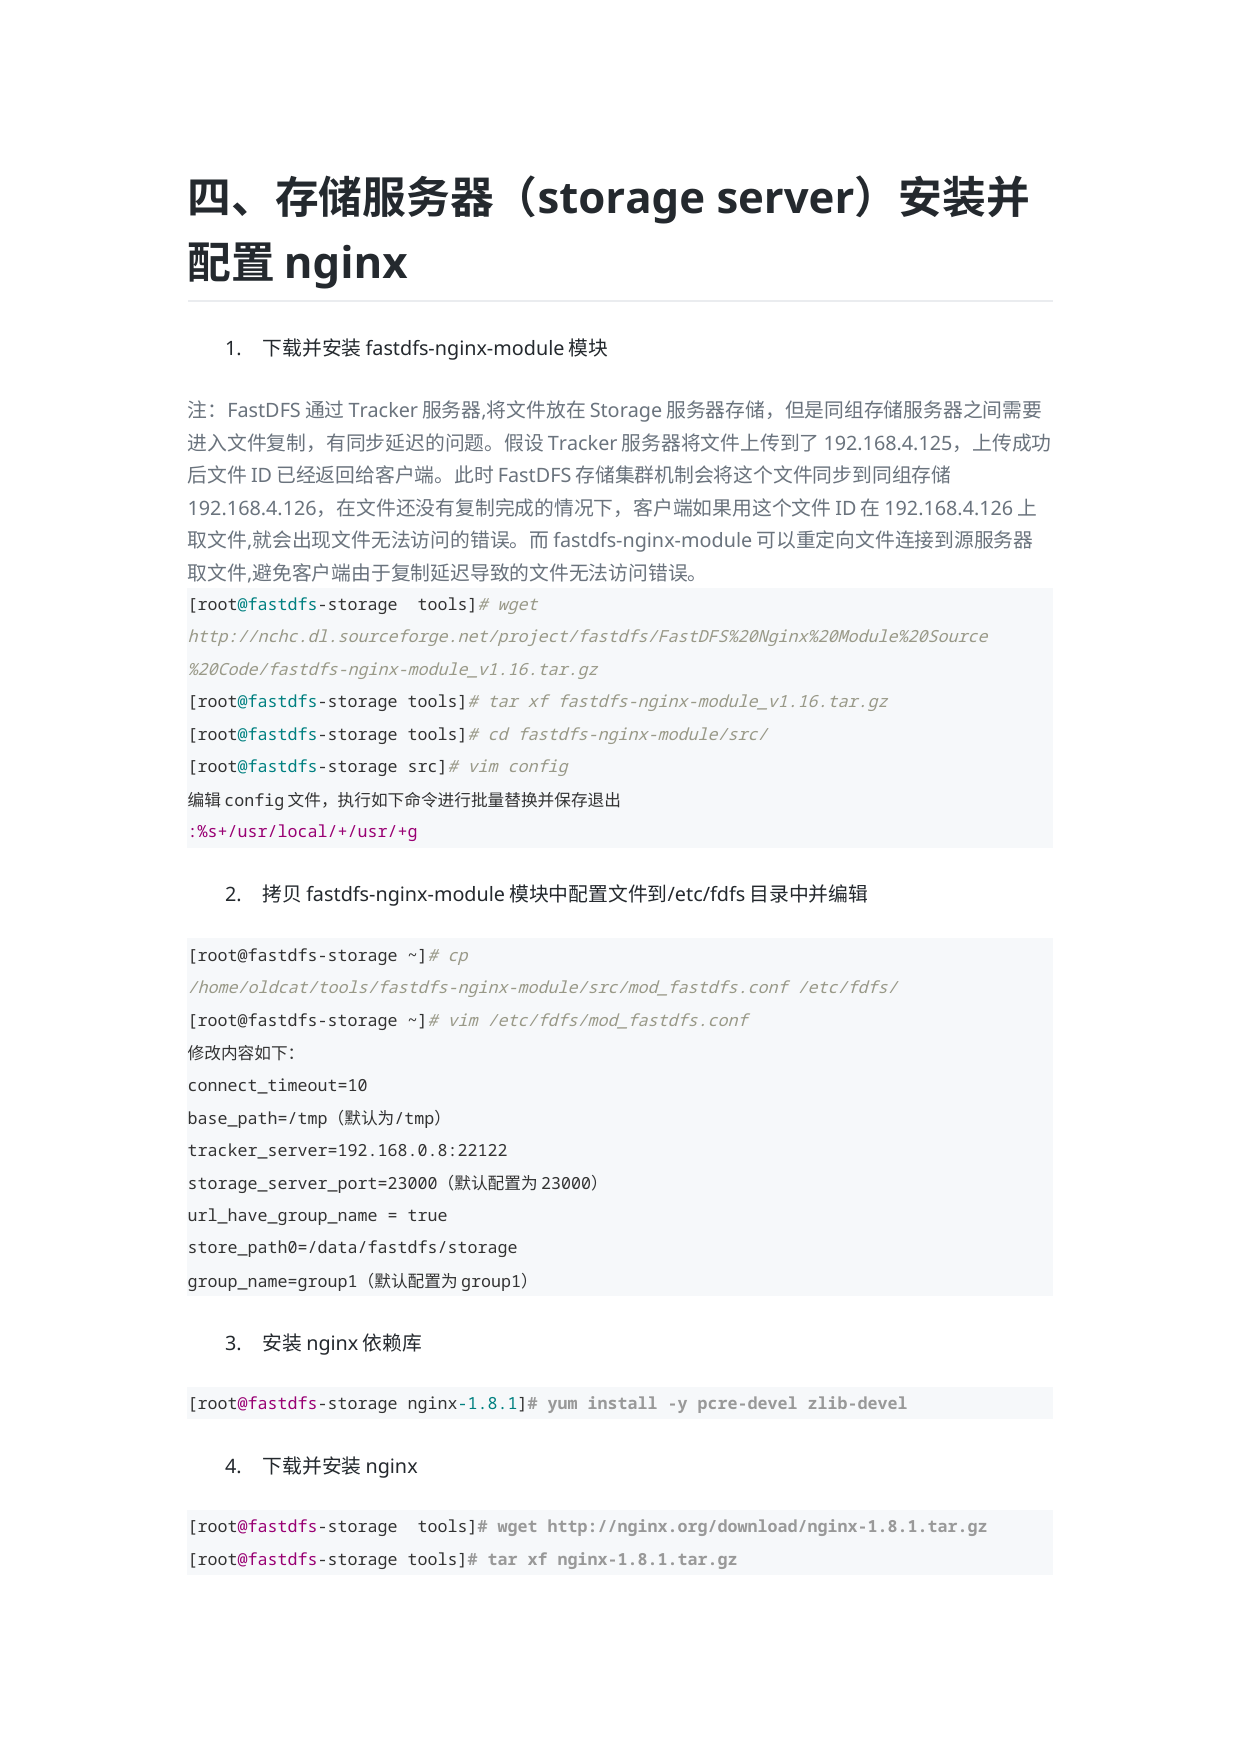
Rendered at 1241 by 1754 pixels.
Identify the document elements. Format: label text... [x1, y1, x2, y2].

text [root@fastdfs-storage tools]# wget http://nginx.org/download/nginx-1.8.1.tar.gz [187, 1510, 1053, 1543]
text store_path0=/data/fastdfs/storage [187, 1231, 1053, 1263]
text [root@fastdfs-storage ~]# cp /home/oldcat/tools/fastdfs-nginx-module/src/mod_fastdfs.conf /etc/fdfs/ [187, 938, 1053, 1003]
text :%s+/usr/local/+/usr/+g [187, 815, 1053, 848]
text 修改内容如下： [187, 1036, 1053, 1068]
text 编辑config文件，执行如下命令进行批量替换并保存退出 [187, 783, 1053, 815]
text [root@fastdfs-storage ~]# vim /etc/fdfs/mod_fastdfs.conf [187, 1003, 1053, 1036]
text 注：FastDFS通过Tracker服务器,将文件放在Storage服务器存储，但是同组存储服务器之间需要进入文件复制，有同步延迟的问题。假设Tracker服务器将文件上传到了192.168.4.125，上传成功后文件ID已经返回给客户端。此时FastDFS存储集群机制会将这个文件同步到同组存储192.168.4.126，在文件还没有复制完成的情况下，客户端如果用这个文件ID在192.168.4.126上取文件,就会出现文件无法访问的错误。而fastdfs-nginx-module可以重定向文件连接到源服务器取文件,避免客户端由于复制延迟导致的文件无法访问错误。 [187, 393, 1053, 588]
text storage_server_port=23000（默认配置为23000） [187, 1166, 1053, 1198]
text base_path=/tmp（默认为/tmp） [187, 1101, 1053, 1133]
text connect_timeout=10 [187, 1068, 1053, 1101]
text [root@fastdfs-storage tools]# tar xf nginx-1.8.1.tar.gz [187, 1543, 1053, 1575]
list 拷贝fastdfs-nginx-module模块中配置文件到/etc/fdfs目录中并编辑 [225, 877, 1053, 909]
list 下载并安装fastdfs-nginx-module模块 [225, 331, 1053, 363]
text group_name=group1（默认配置为group1） [187, 1263, 1053, 1296]
text [root@fastdfs-storage nginx-1.8.1]# yum install -y pcre-devel zlib-devel [187, 1387, 1053, 1419]
text 四、存储服务器（storage server）安装并配置nginx [187, 162, 1053, 302]
list 安装nginx依赖库 [225, 1325, 1053, 1358]
text [root@fastdfs-storage src]# vim config [187, 750, 1053, 783]
text [root@fastdfs-storage tools]# wget http://nchc.dl.sourceforge.net/project/fastdfs/FastDFS%20Nginx%20Module%20Source%20Code/fastdfs-nginx-module_v1.16.tar.gz [187, 588, 1053, 685]
text [root@fastdfs-storage tools]# tar xf fastdfs-nginx-module_v1.16.tar.gz [187, 685, 1053, 718]
text [root@fastdfs-storage tools]# cd fastdfs-nginx-module/src/ [187, 718, 1053, 750]
text url_have_group_name = true [187, 1198, 1053, 1231]
text tracker_server=192.168.0.8:22122 [187, 1133, 1053, 1166]
list 下载并安装nginx [225, 1448, 1053, 1481]
